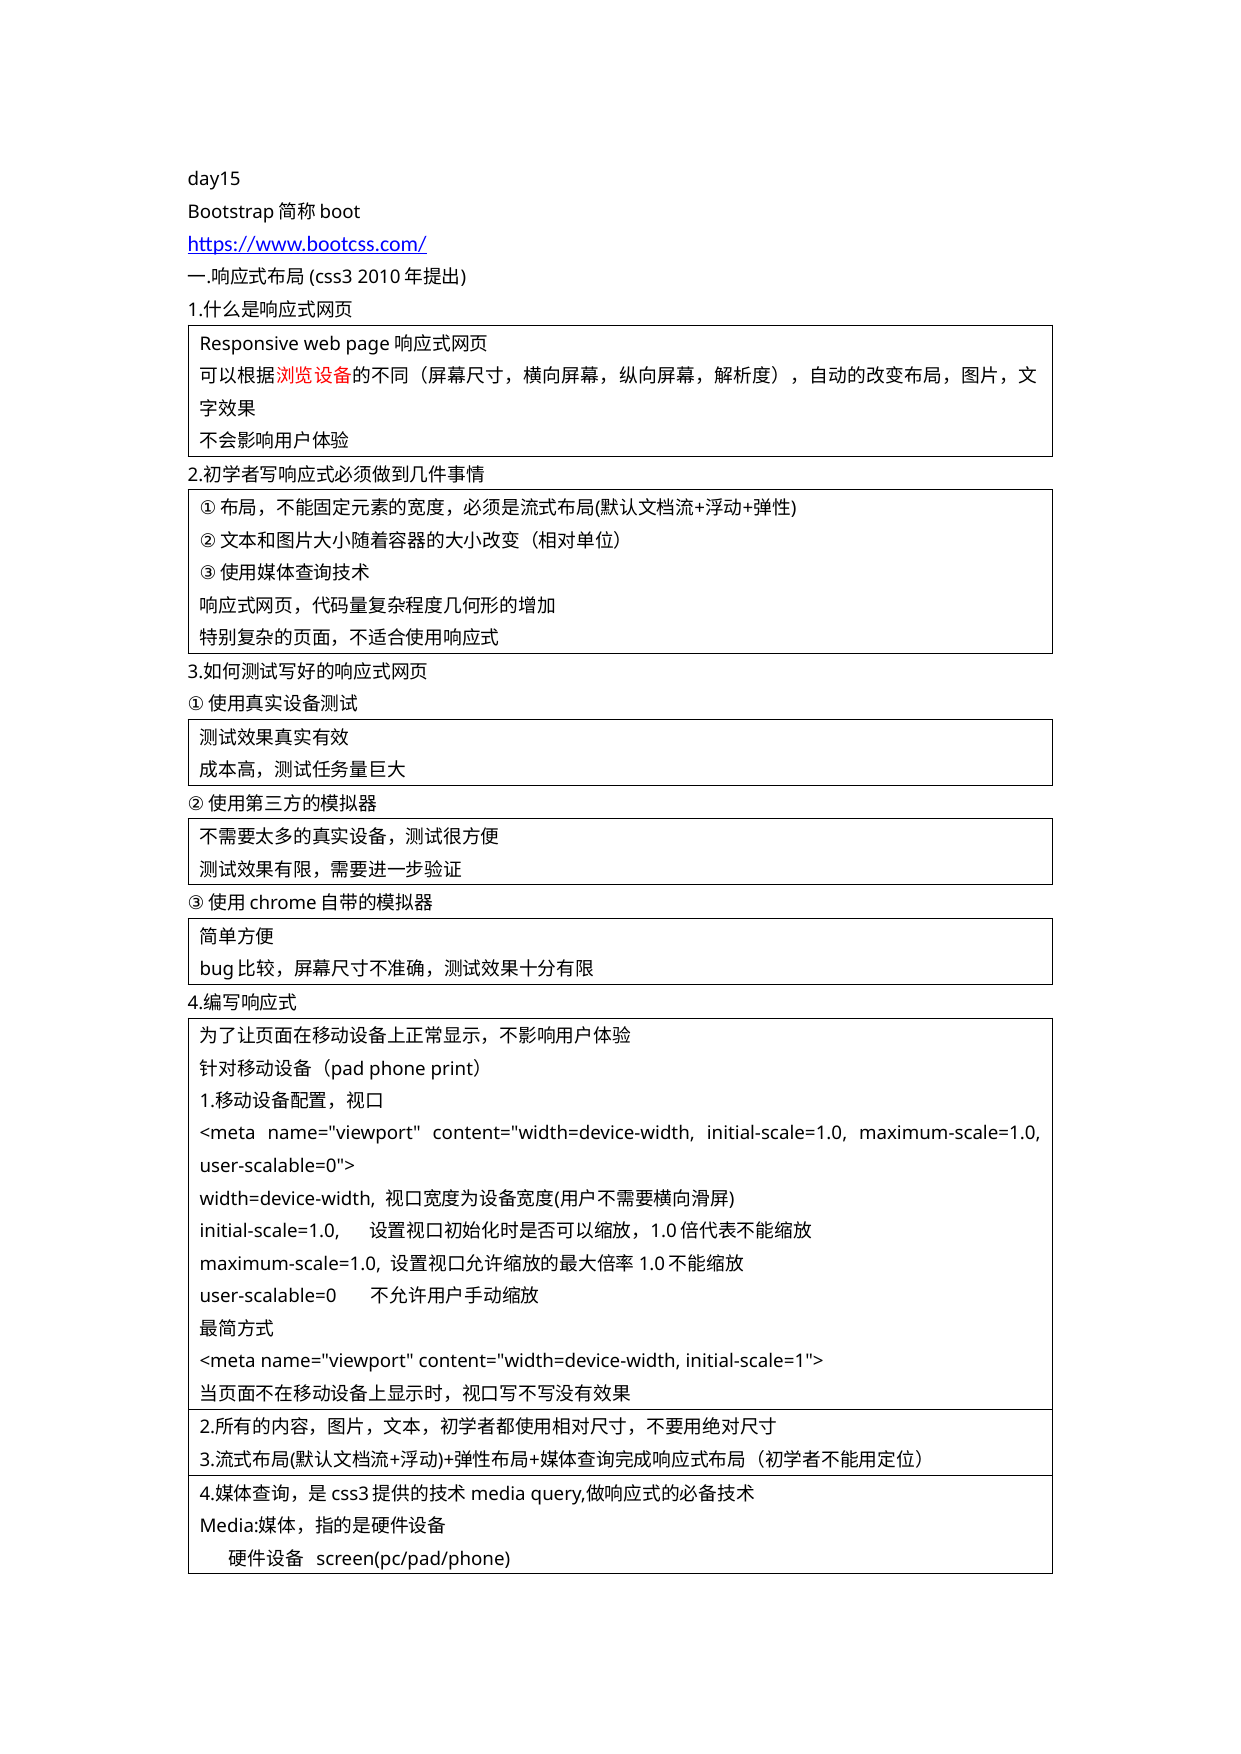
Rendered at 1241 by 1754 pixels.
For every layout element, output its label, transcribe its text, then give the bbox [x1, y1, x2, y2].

text https://www.bootcss.com/ [187, 227, 1053, 259]
table_header 为了让页面在移动设备上正常显示，不影响用户体验 针对移动设备（pad phone print） 1.移动设备配置，视口 <meta name="viewport" content="width=device-width, initial-scale=1.0, maximum-scale=1.0, user-scalable=0"> width=device-width, 视口宽度为设备宽度(用户不需要横向滑屏) initial-scale=1.0, 设置视口初始化时是否可以缩放，1.0倍代表不能缩放 maximum-scale=1.0, 设置视口允许缩放的最大倍率 1.0不能缩放 user-scalable=0 不允许用户手动缩放 最简方式 <meta name="viewport" content="width=device-width, initial-scale=1"> 当页面不在移动设备上显示时，视口写不写没有效果 [189, 1019, 1052, 1408]
text day15 [187, 162, 1053, 194]
table_header 不需要太多的真实设备，测试很方便 测试效果有限，需要进一步验证 [189, 819, 1052, 884]
table_header ①布局，不能固定元素的宽度，必须是流式布局(默认文档流+浮动+弹性) ②文本和图片大小随着容器的大小改变（相对单位） ③使用媒体查询技术 响应式网页，代码量复杂程度几何形的增加 特别复杂的页面，不适合使用响应式 [189, 490, 1052, 653]
table_header Responsive web page 响应式网页 可以根据浏览设备的不同（屏幕尺寸，横向屏幕，纵向屏幕，解析度），自动的改变布局，图片，文字效果 不会影响用户体验 [189, 326, 1052, 456]
text ①使用真实设备测试 [187, 686, 1053, 719]
text 4.编写响应式 [187, 985, 1053, 1017]
text 一.响应式布局 (css3 2010年提出) [187, 259, 1053, 292]
text Bootstrap简称boot [187, 194, 1053, 227]
text ②使用第三方的模拟器 [187, 786, 1053, 818]
table_cell 2.所有的内容，图片，文本，初学者都使用相对尺寸，不要用绝对尺寸 3.流式布局(默认文档流+浮动)+弹性布局+媒体查询完成响应式布局（初学者不能用定位） [189, 1410, 1052, 1474]
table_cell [189, 1476, 1052, 1573]
text 3.如何测试写好的响应式网页 [187, 654, 1053, 686]
text 2.初学者写响应式必须做到几件事情 [187, 457, 1053, 489]
text ③使用chrome自带的模拟器 [187, 885, 1053, 918]
table_header 测试效果真实有效 成本高，测试任务量巨大 [189, 720, 1052, 785]
text 1.什么是响应式网页 [187, 292, 1053, 324]
table_header 简单方便 bug比较，屏幕尺寸不准确，测试效果十分有限 [189, 919, 1052, 984]
